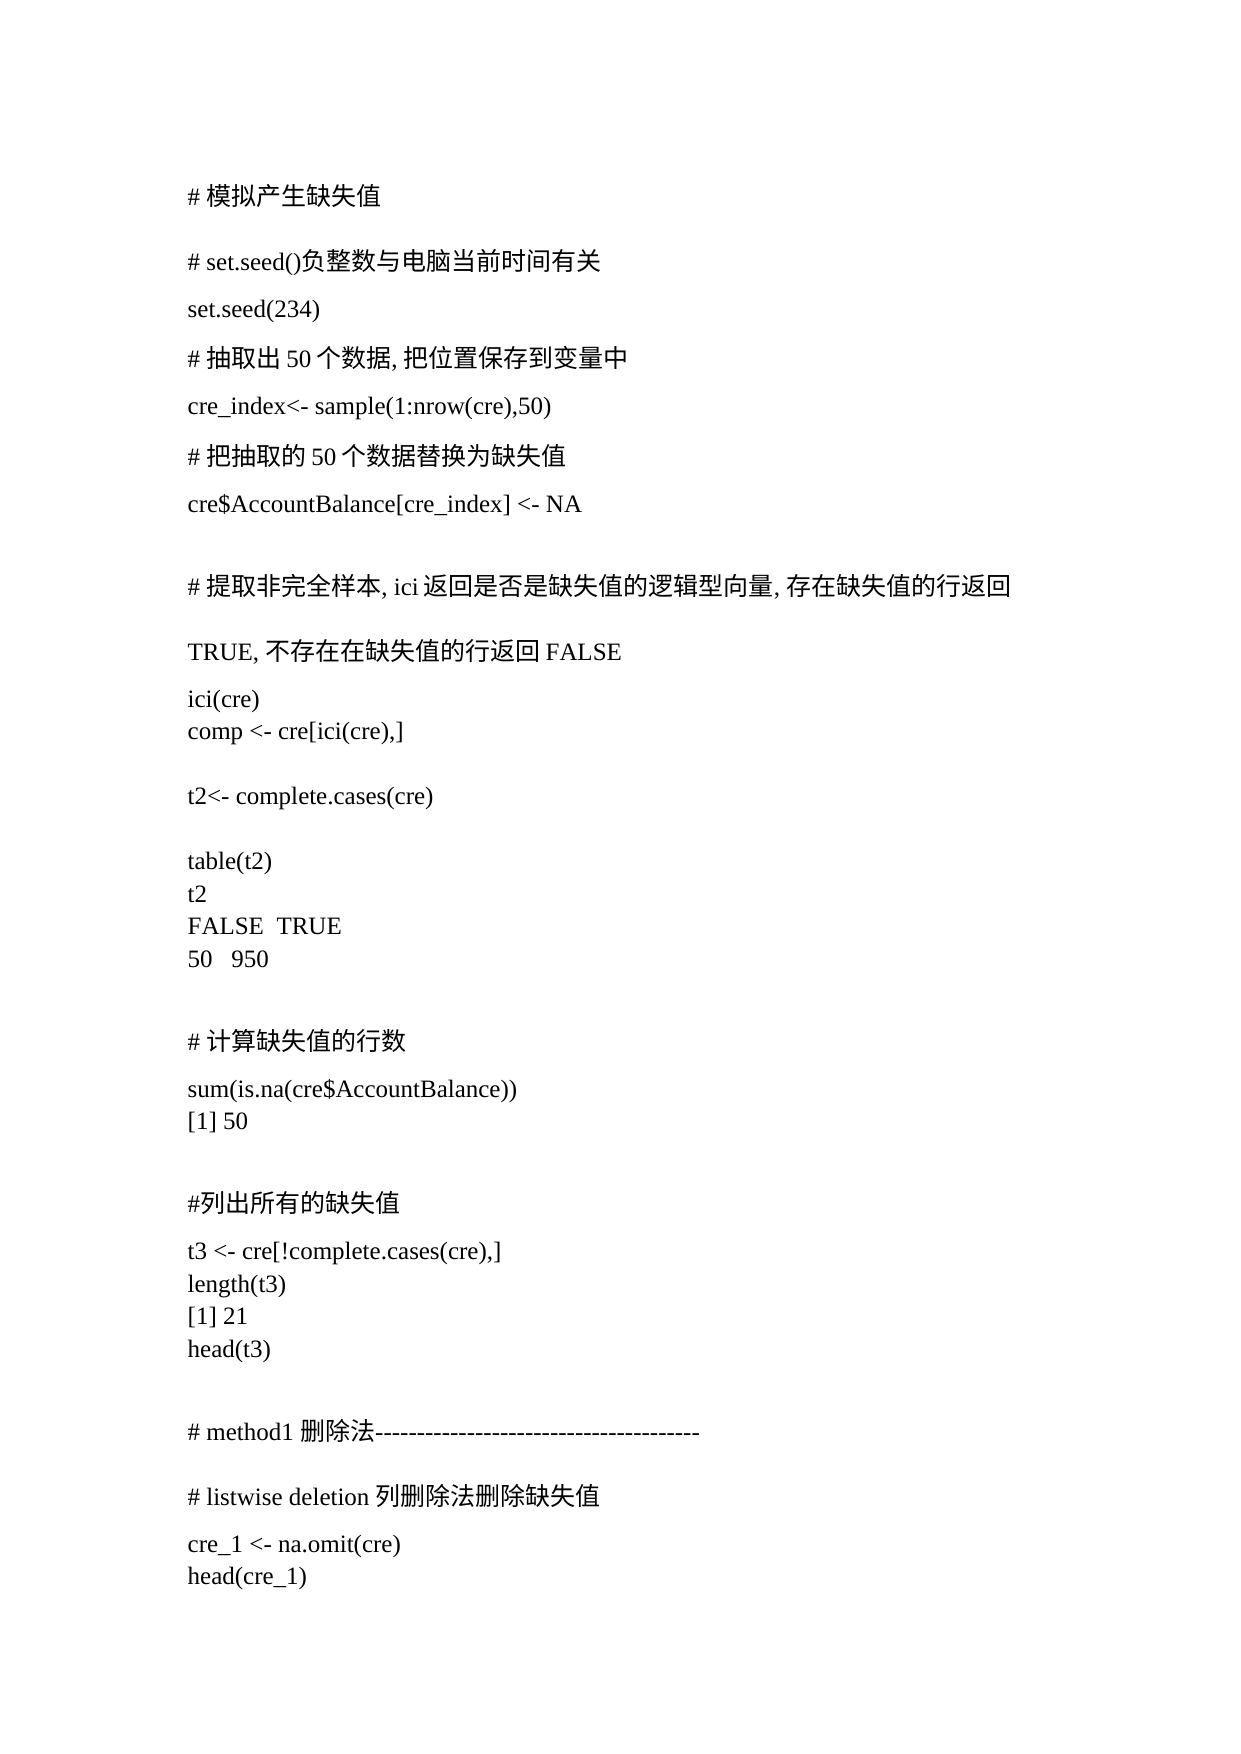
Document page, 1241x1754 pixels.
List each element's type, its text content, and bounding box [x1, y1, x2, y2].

text sum(is.na(cre$AccountBalance)) [187, 1072, 1053, 1104]
text # 模拟产生缺失值 [187, 162, 1053, 227]
text [1] 50 [187, 1104, 1053, 1137]
text # set.seed()负整数与电脑当前时间有关 [187, 227, 1053, 292]
text head(cre_1) [187, 1559, 1053, 1592]
text t2 [187, 877, 1053, 909]
text # listwise deletion 列删除法删除缺失值 [187, 1462, 1053, 1527]
text # 计算缺失值的行数 [187, 1007, 1053, 1072]
text head(t3) [187, 1332, 1053, 1364]
text cre_index<- sample(1:nrow(cre),50) [187, 389, 1053, 422]
text length(t3) [187, 1267, 1053, 1299]
text # 提取非完全样本, ici返回是否是缺失值的逻辑型向量, 存在缺失值的行返回TRUE, 不存在在缺失值的行返回FALSE [187, 552, 1053, 682]
text 50 950 [187, 942, 1053, 974]
text table(t2) [187, 844, 1053, 877]
text # 把抽取的50个数据替换为缺失值 [187, 422, 1053, 487]
text # 抽取出50个数据, 把位置保存到变量中 [187, 324, 1053, 389]
text set.seed(234) [187, 292, 1053, 324]
text t3 <- cre[!complete.cases(cre),] [187, 1234, 1053, 1267]
text comp <- cre[ici(cre),] [187, 714, 1053, 747]
text t2<- complete.cases(cre) [187, 779, 1053, 812]
text cre$AccountBalance[cre_index] <- NA [187, 487, 1053, 519]
text ici(cre) [187, 682, 1053, 714]
text cre_1 <- na.omit(cre) [187, 1527, 1053, 1559]
text #列出所有的缺失值 [187, 1169, 1053, 1234]
text FALSE TRUE [187, 909, 1053, 942]
text [1] 21 [187, 1299, 1053, 1332]
text # method1 删除法--------------------------------------- [187, 1397, 1053, 1462]
